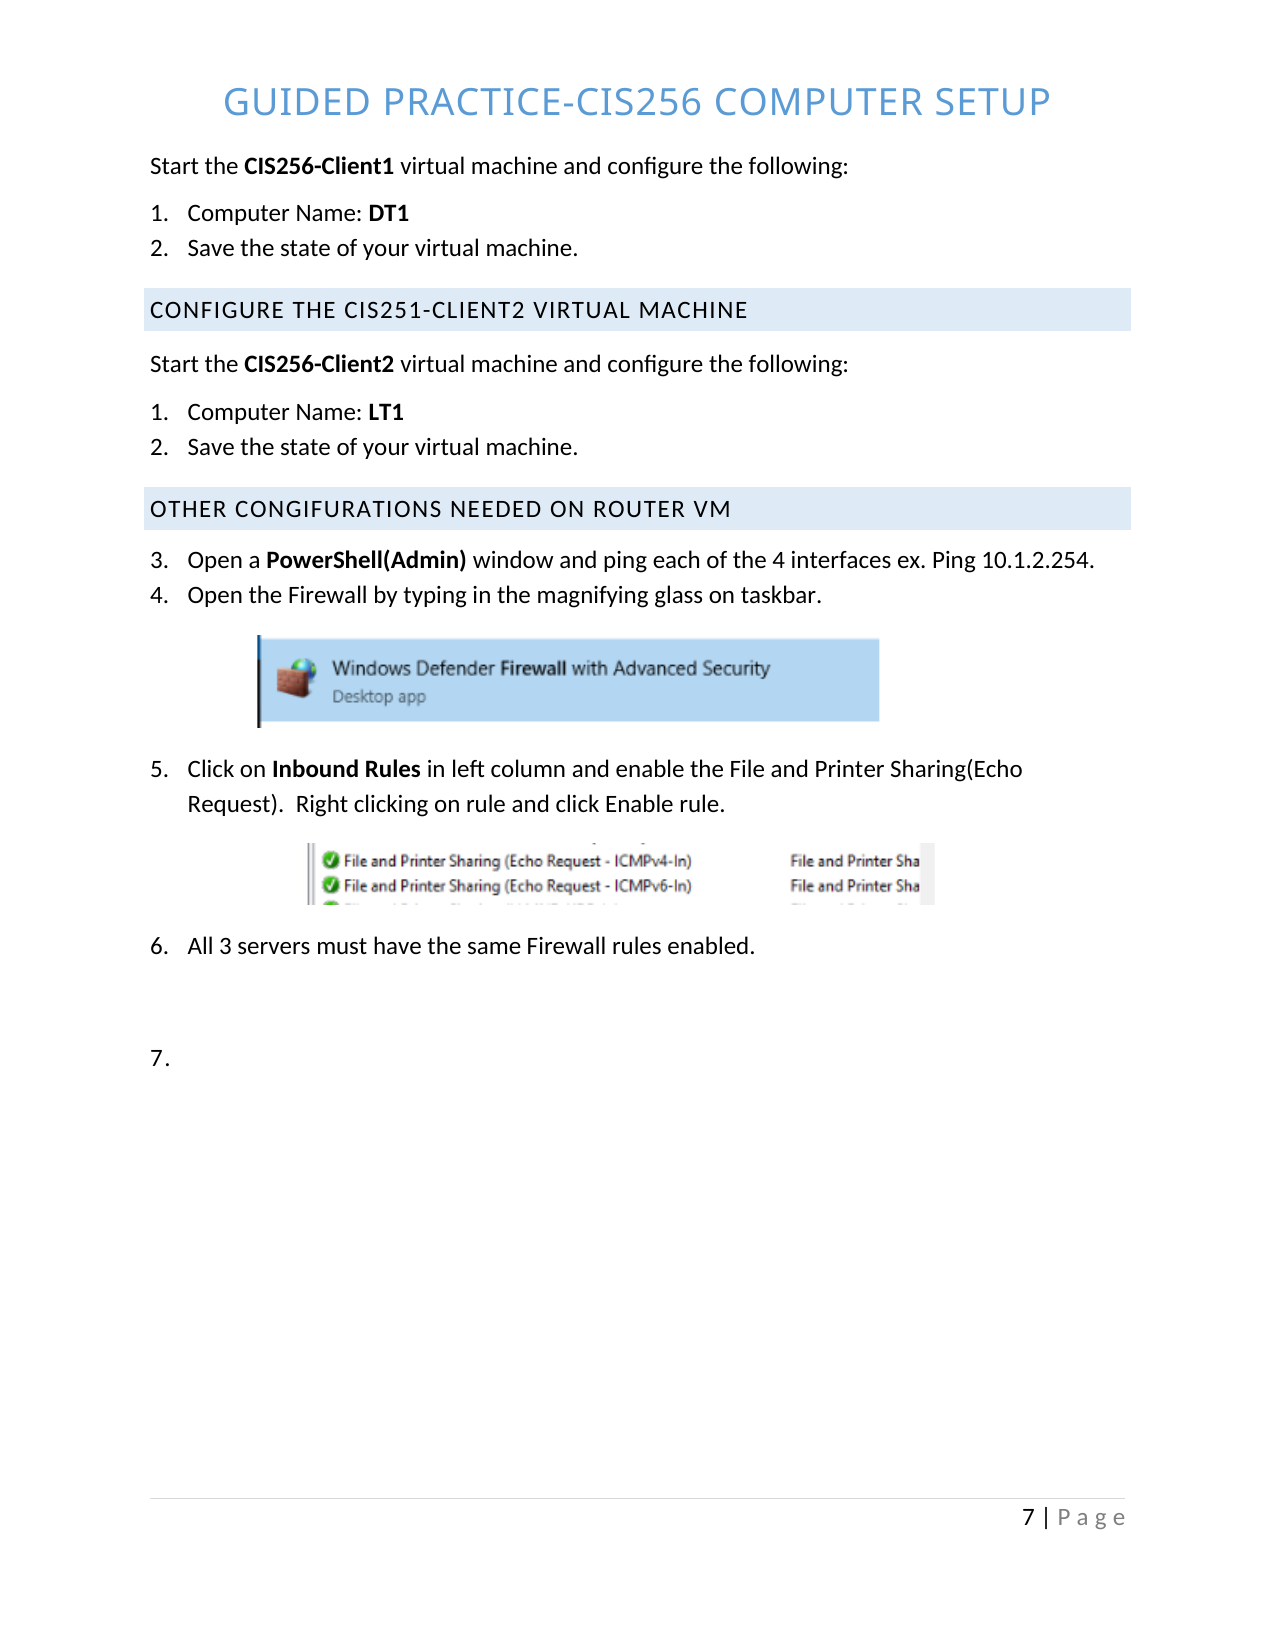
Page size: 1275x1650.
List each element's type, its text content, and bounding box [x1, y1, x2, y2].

text Start the CIS256-Client1 virtual machine and configure the following: [150, 150, 1125, 181]
list Save the state of your virtual machine. [150, 232, 1125, 263]
list All 3 servers must have the same Firewall rules enabled. [150, 930, 1125, 961]
subtitle Other Congifurations needed on Router VM [150, 493, 1125, 523]
subtitle Configure the CIS251-Client2 virtual machine [150, 295, 1125, 325]
picture [257, 635, 880, 728]
list Click on Inbound Rules in left column and enable the File and Printer Sharing(Echo Request). Right clicking on rule and click Enable rule. [150, 753, 1125, 818]
list Computer Name: DT1 [150, 197, 1125, 228]
list Save the state of your virtual machine. [150, 431, 1125, 461]
picture [297, 843, 935, 905]
list Open the Firewall by typing in the magnifying glass on taskbar. [150, 579, 1125, 610]
text Start the CIS256-Client2 virtual machine and configure the following: [150, 348, 1125, 379]
list Open a PowerShell(Admin) window and ping each of the 4 interfaces ex. Ping 10.1.2.254. [150, 544, 1125, 575]
list Computer Name: LT1 [150, 396, 1125, 426]
